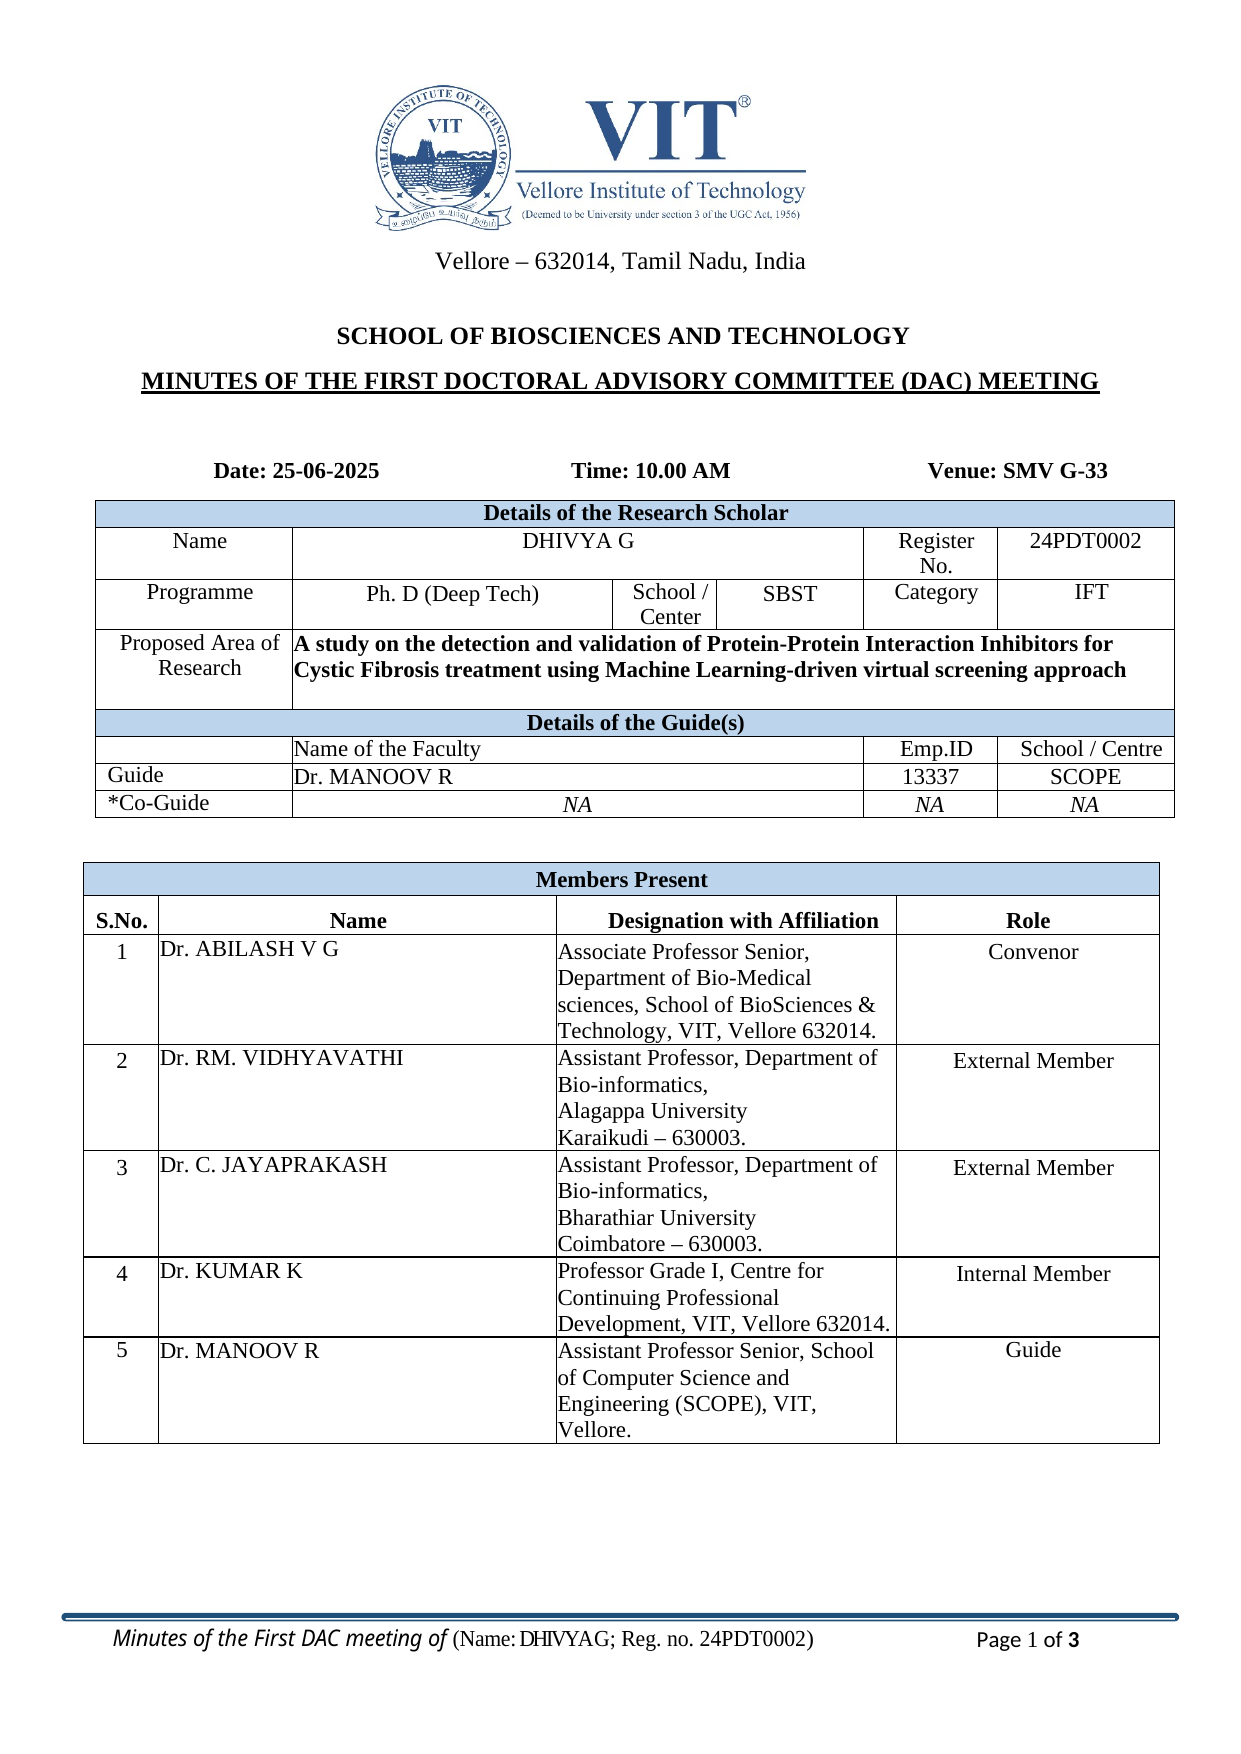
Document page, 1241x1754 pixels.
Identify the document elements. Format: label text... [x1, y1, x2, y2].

table_cell Dr. MANOOV R [159, 1338, 556, 1443]
table_cell Dr. C. JAYAPRAKASH [159, 1151, 556, 1256]
table_cell NA [864, 791, 997, 817]
table_cell Dr. KUMAR K [159, 1258, 556, 1336]
table_cell 4 [84, 1258, 158, 1336]
table_cell Name [96, 528, 292, 579]
table_cell Register No. [864, 528, 997, 579]
table_cell DHIVYA G [293, 528, 863, 579]
table_cell [96, 737, 292, 762]
table_cell Professor Grade I, Centre for Continuing Professional Development, VIT, Vellore 632014. [557, 1258, 896, 1336]
title SCHOOL OF BIOSCIENCES AND TECHNOLOGY [71, 321, 1176, 349]
table_cell External Member [897, 1045, 1159, 1150]
table_cell Name [159, 896, 556, 934]
table_cell Designation with Affiliation [557, 896, 896, 934]
table_cell 3 [84, 1151, 158, 1256]
table_cell Assistant Professor, Department of Bio-informatics, Alagappa University Karaikudi – 630003. [557, 1045, 896, 1150]
table_cell School / Center [613, 580, 716, 629]
picture [375, 85, 806, 231]
table_cell Convenor [897, 935, 1159, 1043]
table_cell A study on the detection and validation of Protein-Protein Interaction Inhibitors for Cystic Fibrosis treatment using Machine Learning-driven virtual screening approach [293, 630, 1174, 709]
table_cell 5 [84, 1338, 158, 1443]
table_cell 24PDT0002 [998, 528, 1174, 579]
table_cell Guide [897, 1338, 1159, 1443]
table_cell Dr. RM. VIDHYAVATHI [159, 1045, 556, 1150]
table_cell *Co-Guide [96, 791, 292, 817]
text Date: 25-06-2025 Time: 10.00 AM Venue: SMV G-33 [106, 457, 1215, 484]
table_cell School / Centre [998, 737, 1174, 762]
table_cell Assistant Professor, Department of Bio-informatics, Bharathiar University Coimbatore – 630003. [557, 1151, 896, 1256]
table_cell 13337 [864, 764, 997, 790]
table_cell Role [897, 896, 1159, 934]
table_cell Dr. MANOOV R [293, 764, 863, 790]
table_cell S.No. [84, 896, 158, 934]
table_cell 1 [84, 935, 158, 1043]
table_header Details of the Research Scholar [96, 501, 1174, 527]
table_cell SCOPE [998, 764, 1174, 790]
table_cell IFT [998, 580, 1174, 629]
table_cell Category [864, 580, 997, 629]
table_cell Programme [96, 580, 292, 629]
table_cell External Member [897, 1151, 1159, 1256]
table_cell NA [293, 791, 863, 817]
table_cell Guide [96, 764, 292, 790]
table_header Members Present [84, 863, 1159, 895]
table_cell Proposed Area of Research [96, 630, 292, 709]
table_cell Details of the Guide(s) [96, 710, 1174, 736]
table_cell Name of the Faculty [293, 737, 863, 762]
table_cell SBST [717, 580, 863, 629]
table_cell Associate Professor Senior, Department of Bio-Medical sciences, School of BioSciences & Technology, VIT, Vellore 632014. [557, 935, 896, 1043]
table_cell Ph. D (Deep Tech) [293, 580, 612, 629]
table_cell NA [998, 791, 1174, 817]
subtitle Vellore – 632014, Tamil Nadu, India [71, 246, 1169, 275]
table_cell Internal Member [897, 1258, 1159, 1336]
table_cell Emp.ID [864, 737, 997, 762]
table_cell Dr. ABILASH V G [159, 935, 556, 1043]
table_cell Assistant Professor Senior, School of Computer Science and Engineering (SCOPE), VIT, Vellore. [557, 1338, 896, 1443]
title MINUTES OF THE FIRST DOCTORAL ADVISORY COMMITTEE (DAC) MEETING [71, 366, 1170, 395]
table_cell 2 [84, 1045, 158, 1150]
